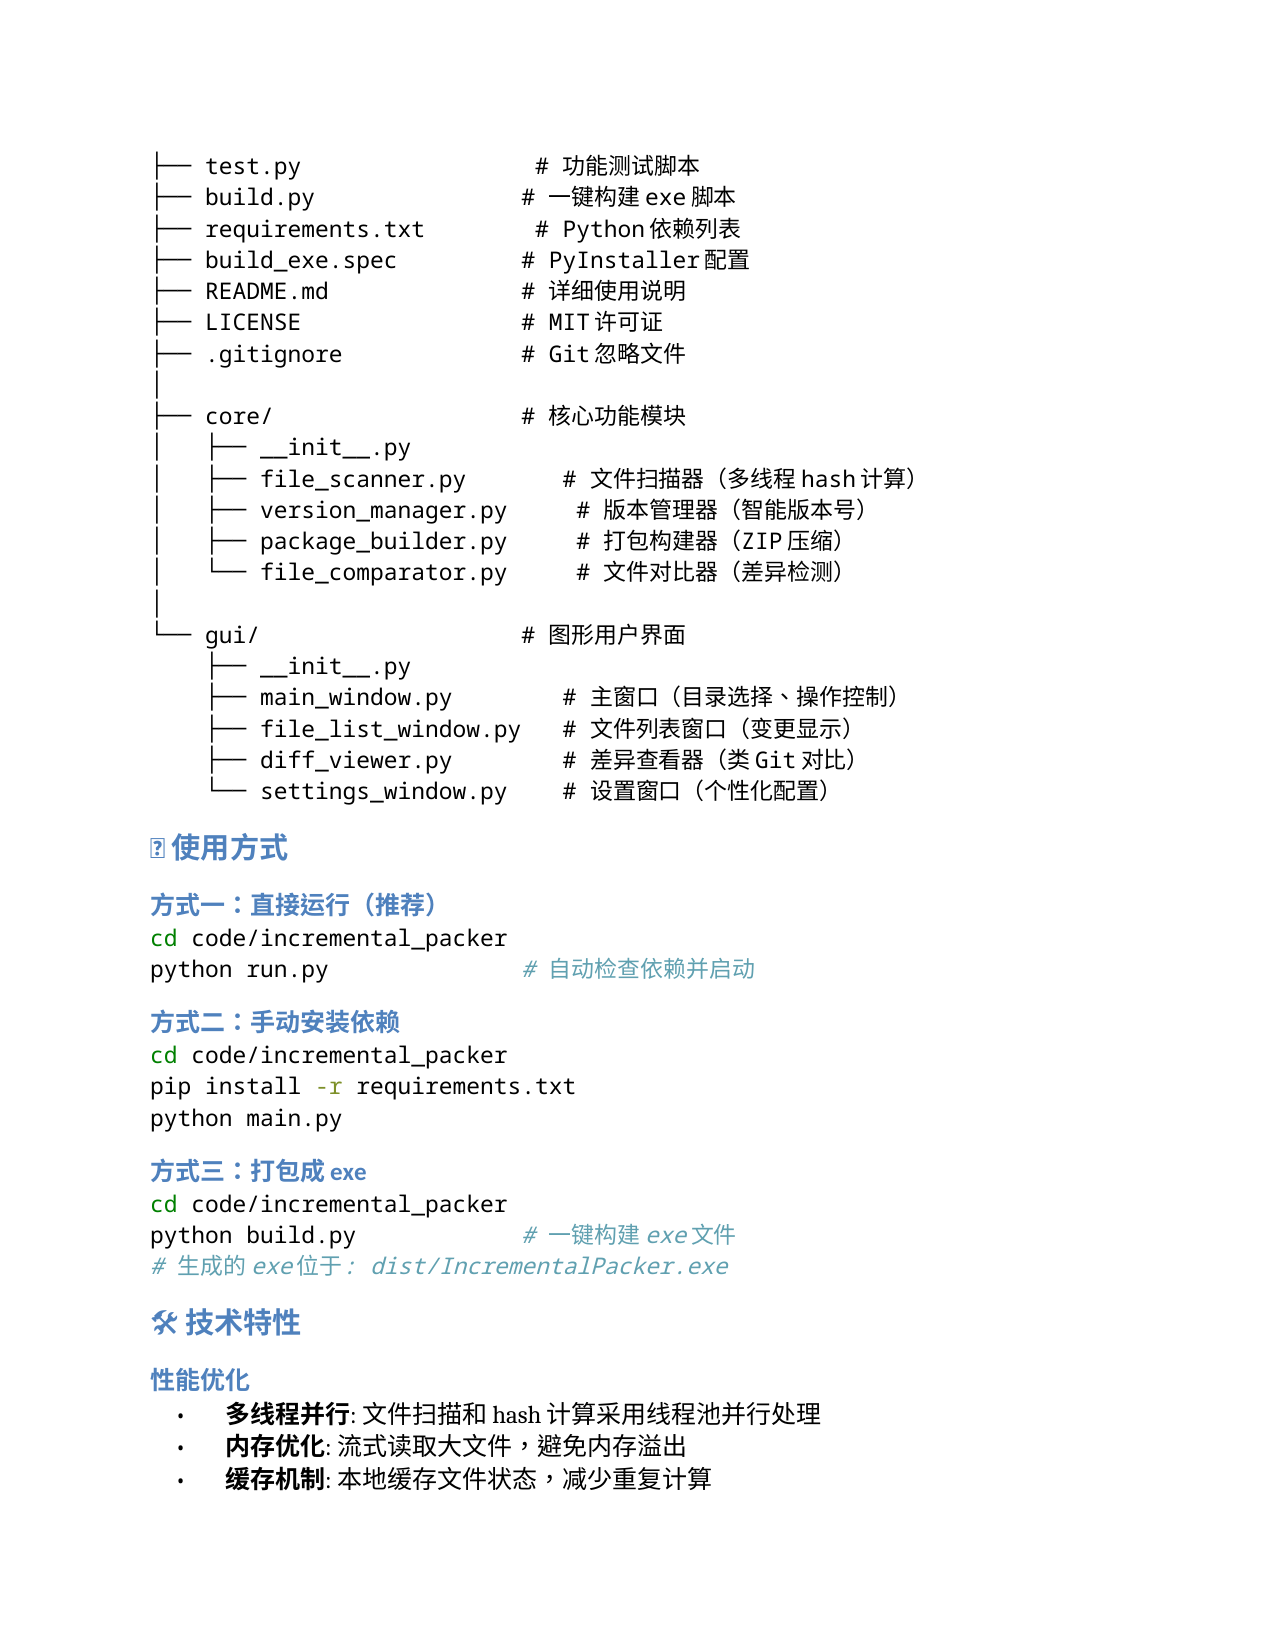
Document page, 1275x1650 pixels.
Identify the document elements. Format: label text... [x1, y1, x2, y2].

subtitle 🛠️ 技术特性 [150, 1302, 1125, 1342]
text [150, 150, 1125, 806]
subtitle 方式二：手动安装依赖 [150, 1005, 1125, 1039]
list 多线程并行: 文件扫描和hash计算采用线程池并行处理 [175, 1401, 1125, 1429]
text cd code/incremental_packer python build.py # 一键构建exe文件 # 生成的exe位于: dist/IncrementalPacker.exe [150, 1188, 1125, 1281]
subtitle 方式三：打包成exe [150, 1154, 1125, 1188]
text cd code/incremental_packer python run.py # 自动检查依赖并启动 [150, 922, 1125, 984]
subtitle 🚀 使用方式 [150, 827, 1125, 867]
text cd code/incremental_packer pip install -r requirements.txt python main.py [150, 1039, 1125, 1133]
list 缓存机制: 本地缓存文件状态，减少重复计算 [175, 1466, 1125, 1494]
subtitle 方式一：直接运行（推荐） [150, 888, 1125, 922]
subtitle 性能优化 [150, 1363, 1125, 1397]
list 内存优化: 流式读取大文件，避免内存溢出 [175, 1433, 1125, 1462]
